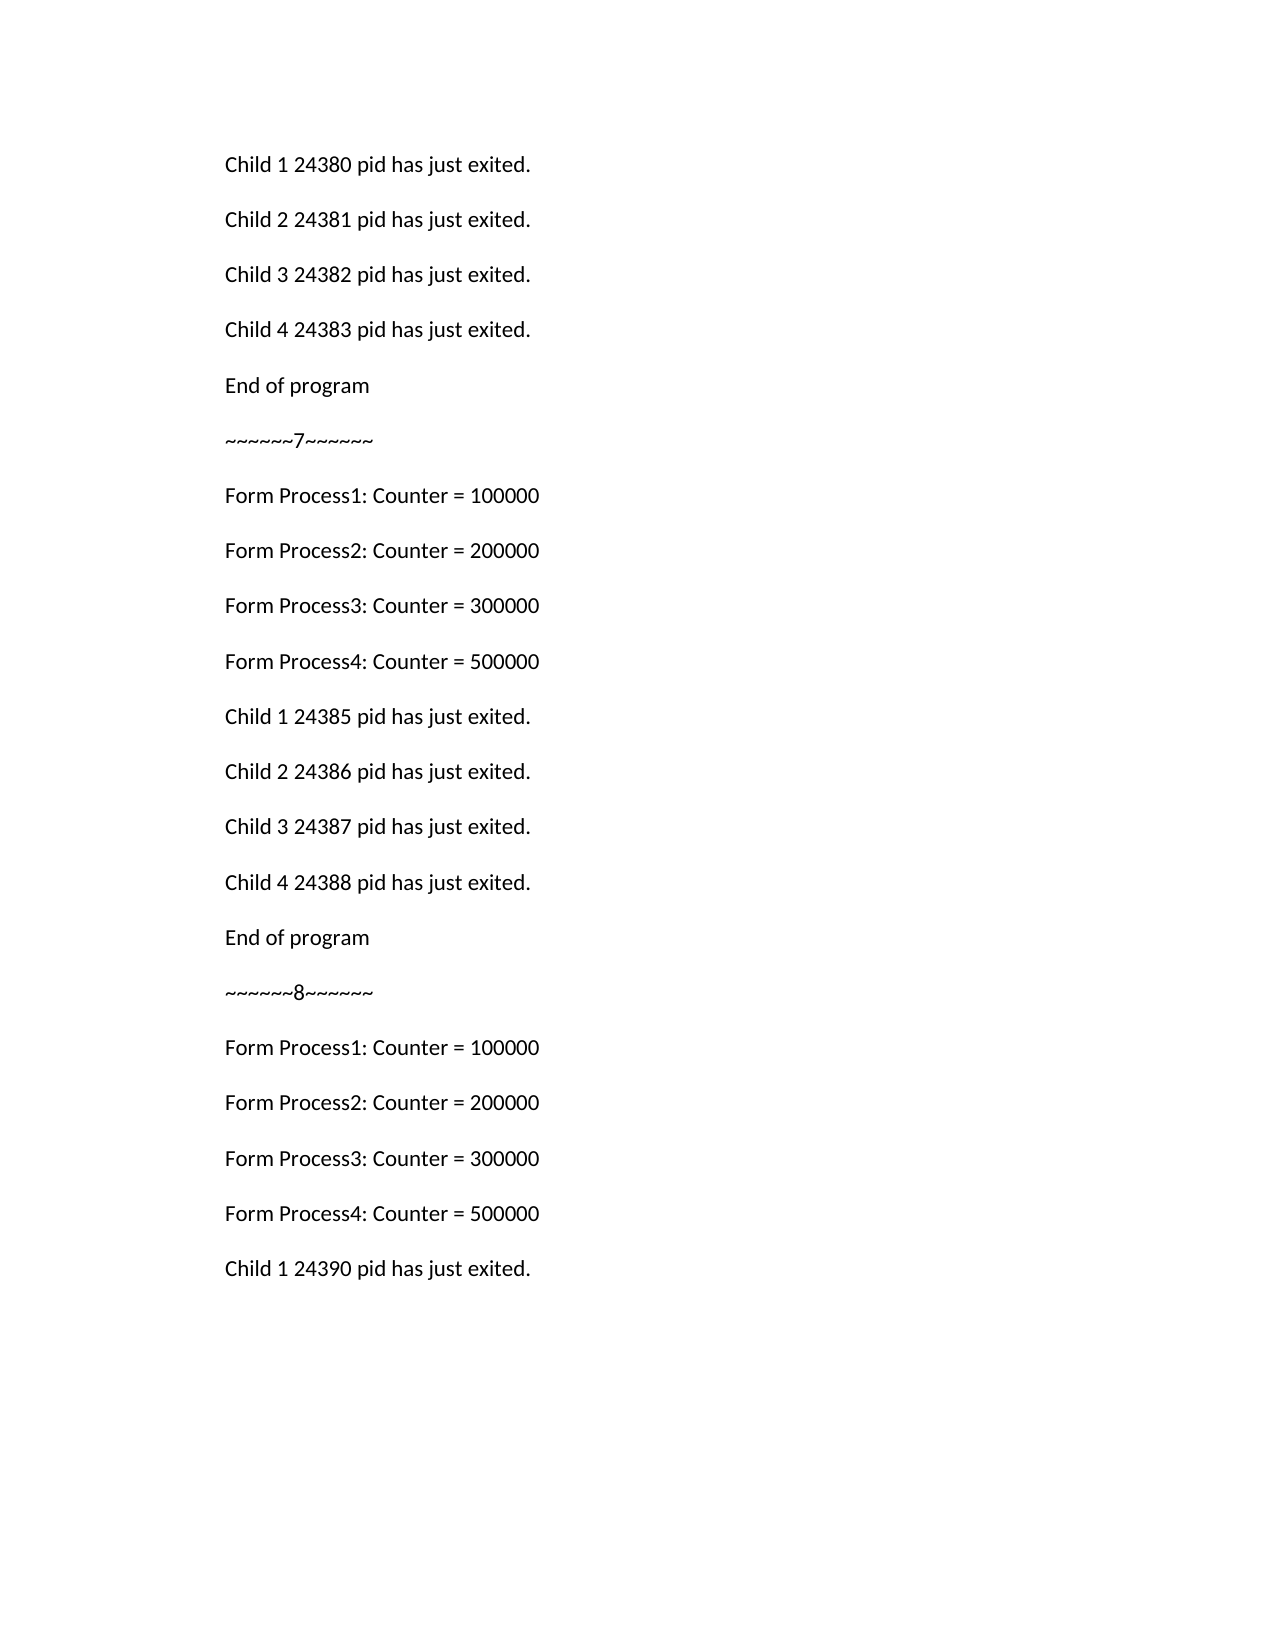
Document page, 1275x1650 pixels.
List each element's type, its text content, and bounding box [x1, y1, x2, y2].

subtitle ~~~~~~7~~~~~~ [225, 426, 1125, 454]
subtitle Form Process4: Counter = 500000 [225, 647, 1125, 675]
subtitle Form Process3: Counter = 300000 [225, 592, 1125, 620]
subtitle Form Process3: Counter = 300000 [225, 1144, 1125, 1172]
subtitle Child 3 24387 pid has just exited. [225, 812, 1125, 841]
subtitle Child 3 24382 pid has just exited. [225, 260, 1125, 288]
subtitle Form Process1: Counter = 100000 [225, 1033, 1125, 1061]
subtitle End of program [225, 371, 1125, 399]
subtitle End of program [225, 923, 1125, 951]
subtitle Child 1 24380 pid has just exited. [225, 150, 1125, 178]
subtitle Child 1 24385 pid has just exited. [225, 702, 1125, 730]
subtitle Child 4 24383 pid has just exited. [225, 316, 1125, 344]
subtitle Child 2 24386 pid has just exited. [225, 757, 1125, 785]
subtitle Child 2 24381 pid has just exited. [225, 205, 1125, 233]
subtitle Child 1 24390 pid has just exited. [225, 1254, 1125, 1282]
subtitle Form Process4: Counter = 500000 [225, 1199, 1125, 1227]
subtitle Form Process1: Counter = 100000 [225, 481, 1125, 509]
subtitle ~~~~~~8~~~~~~ [225, 978, 1125, 1006]
subtitle Form Process2: Counter = 200000 [225, 1088, 1125, 1117]
subtitle Child 4 24388 pid has just exited. [225, 868, 1125, 896]
subtitle Form Process2: Counter = 200000 [225, 536, 1125, 564]
